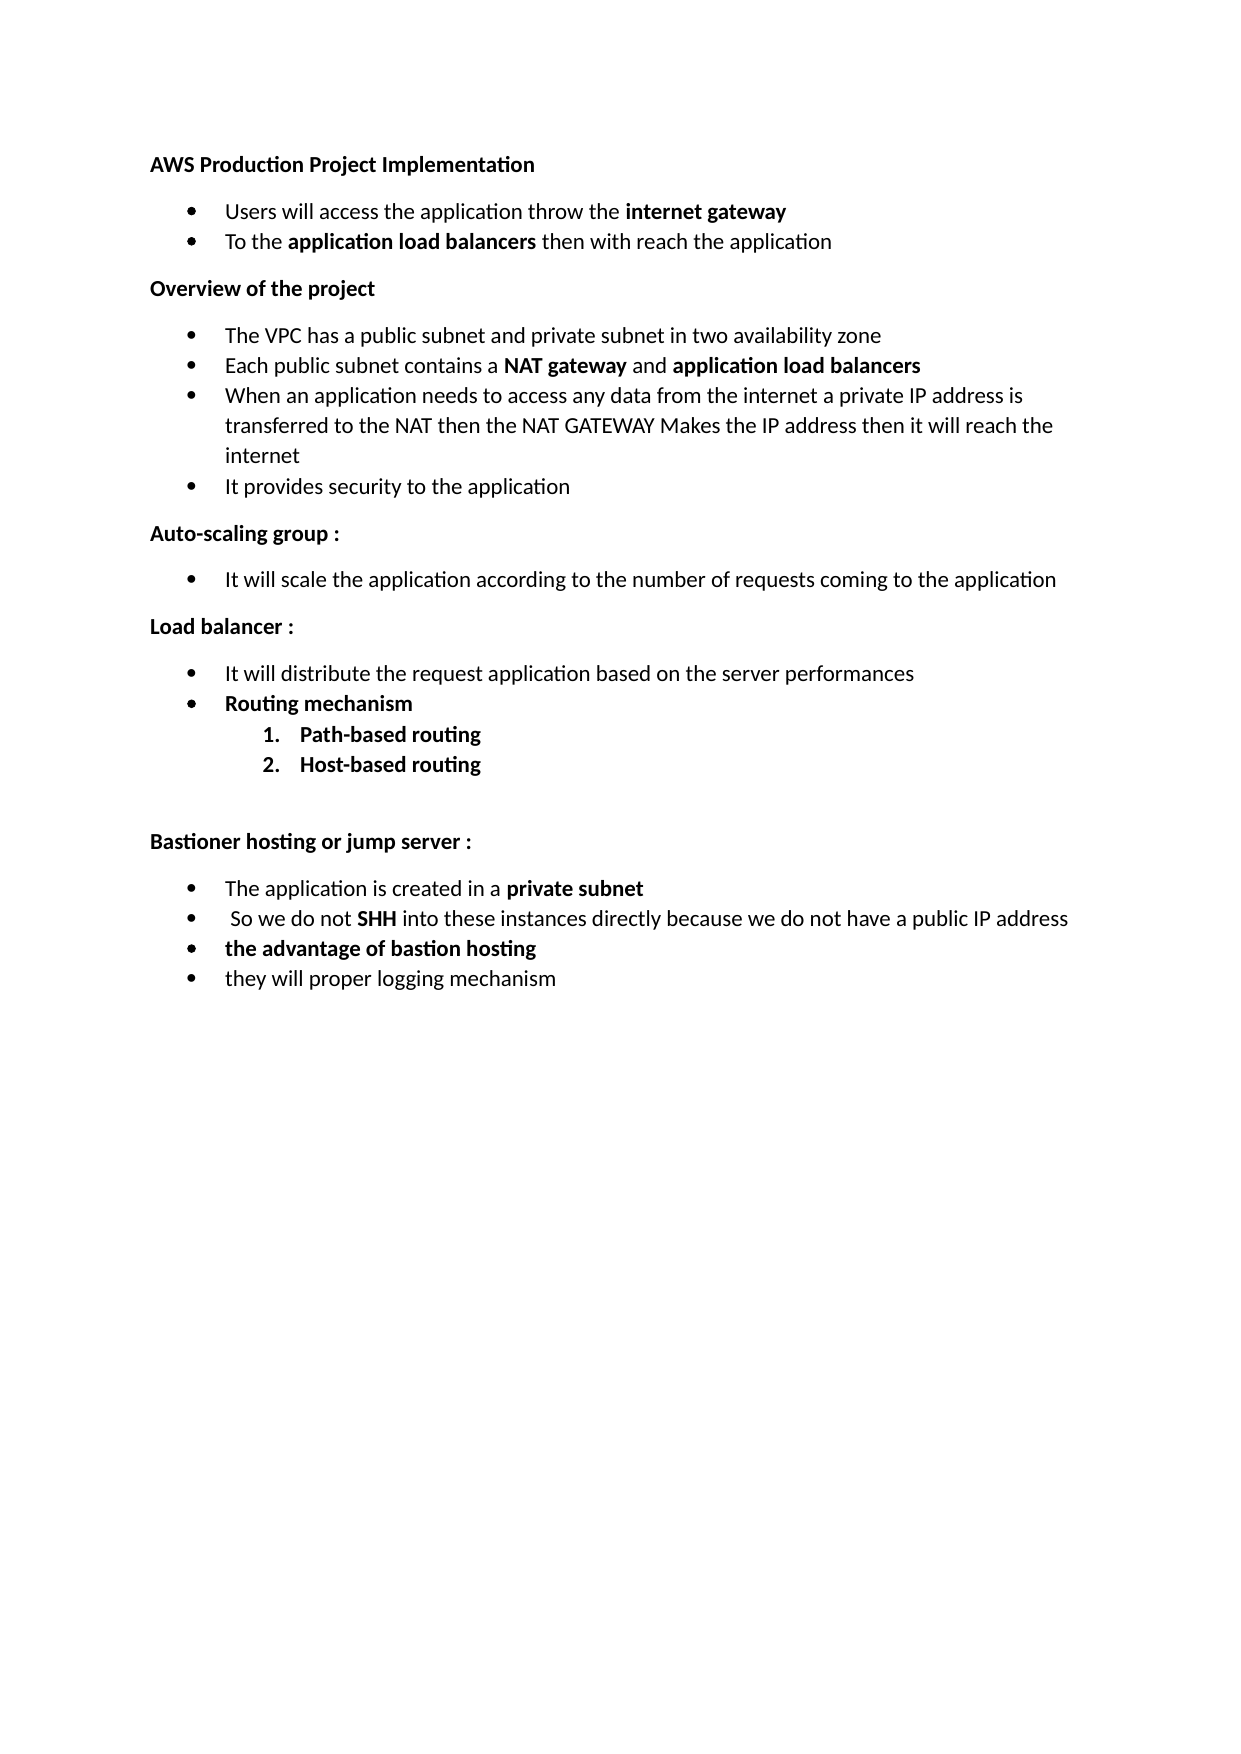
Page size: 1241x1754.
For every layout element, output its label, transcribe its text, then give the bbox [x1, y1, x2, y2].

list Host-based routing [262, 750, 1090, 778]
list Users will access the application throw the internet gateway [187, 197, 1090, 225]
list The VPC has a public subnet and private subnet in two availability zone [187, 321, 1090, 349]
list The application is created in a private subnet [187, 874, 1090, 902]
text Bastioner hosting or jump server : [150, 827, 1090, 855]
list the advantage of bastion hosting [187, 934, 1090, 962]
list To the application load balancers then with reach the application [187, 227, 1090, 255]
list It provides security to the application [187, 472, 1090, 500]
text Load balancer : [150, 612, 1090, 641]
text AWS Production Project Implementation [150, 150, 1090, 178]
text Overview of the project [150, 274, 1090, 302]
list Path-based routing [262, 720, 1090, 748]
list they will proper logging mechanism [187, 964, 1090, 993]
list So we do not SHH into these instances directly because we do not have a public IP address [187, 904, 1090, 932]
list It will distribute the request application based on the server performances [187, 659, 1090, 687]
list When an application needs to access any data from the internet a private IP address is transferred to the NAT then the NAT GATEWAY Makes the IP address then it will reach the internet [187, 381, 1090, 470]
text Auto-scaling group : [150, 519, 1090, 547]
list Routing mechanism [187, 689, 1090, 718]
list Each public subnet contains a NAT gateway and application load balancers [187, 351, 1090, 379]
list It will scale the application according to the number of requests coming to the application [187, 566, 1090, 594]
